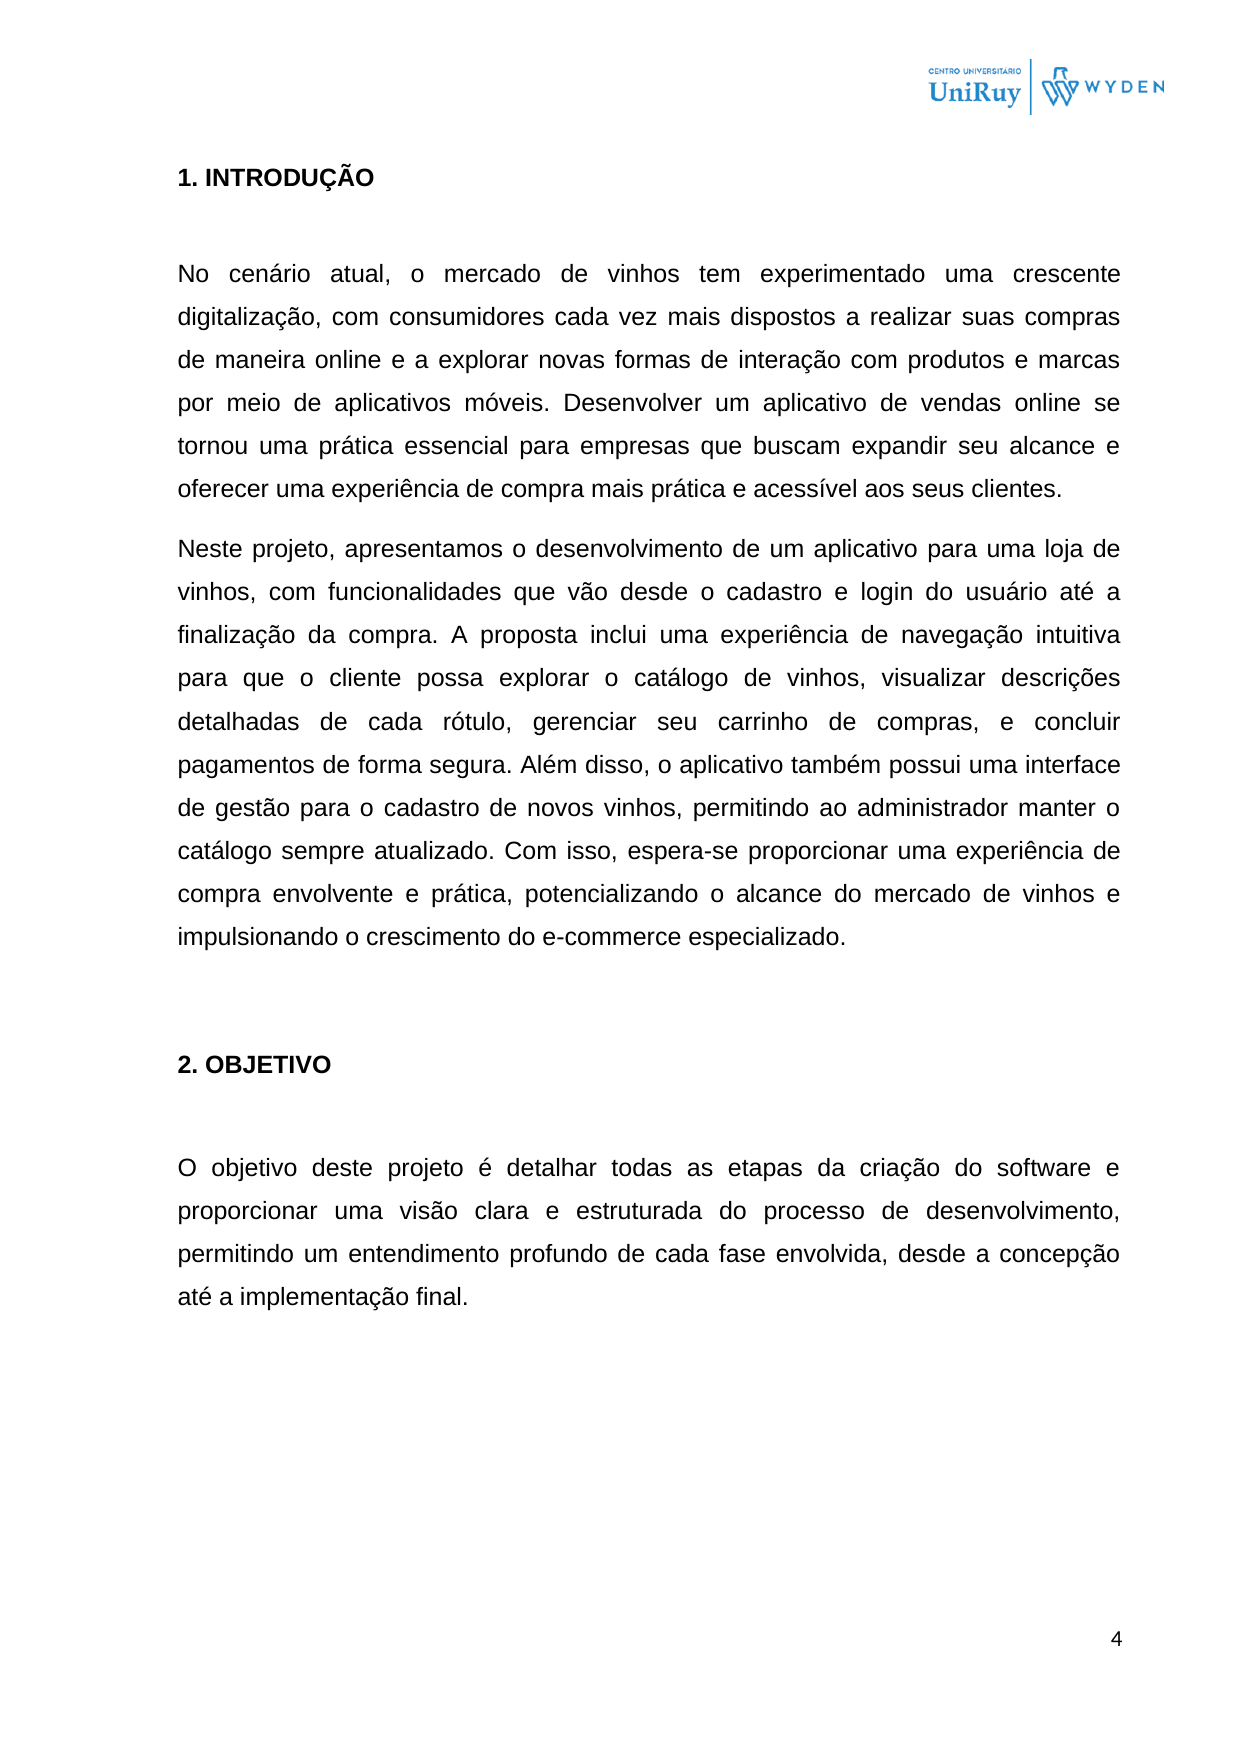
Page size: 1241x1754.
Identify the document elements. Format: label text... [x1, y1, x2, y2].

picture [928, 41, 1164, 136]
subtitle 2. Objetivo [177, 1050, 1122, 1079]
subtitle 1. INTRODUÇÃO [177, 162, 1122, 191]
text O objetivo deste projeto é detalhar todas as etapas da criação do software e proporcionar uma visão clara e estruturada do processo de desenvolvimento, permitindo um entendimento profundo de cada fase envolvida, desde a concepção até a implementação final. [177, 1153, 1122, 1311]
text No cenário atual, o mercado de vinhos tem experimentado uma crescente digitalização, com consumidores cada vez mais dispostos a realizar suas compras de maneira online e a explorar novas formas de interação com produtos e marcas por meio de aplicativos móveis. Desenvolver um aplicativo de vendas online se tornou uma prática essencial para empresas que buscam expandir seu alcance e oferecer uma experiência de compra mais prática e acessível aos seus clientes. [177, 259, 1122, 503]
text Neste projeto, apresentamos o desenvolvimento de um aplicativo para uma loja de vinhos, com funcionalidades que vão desde o cadastro e login do usuário até a finalização da compra. A proposta inclui uma experiência de navegação intuitiva para que o cliente possa explorar o catálogo de vinhos, visualizar descrições detalhadas de cada rótulo, gerenciar seu carrinho de compras, e concluir pagamentos de forma segura. Além disso, o aplicativo também possui uma interface de gestão para o cadastro de novos vinhos, permitindo ao administrador manter o catálogo sempre atualizado. Com isso, espera-se proporcionar uma experiência de compra envolvente e prática, potencializando o alcance do mercado de vinhos e impulsionando o crescimento do e-commerce especializado. [177, 534, 1122, 951]
